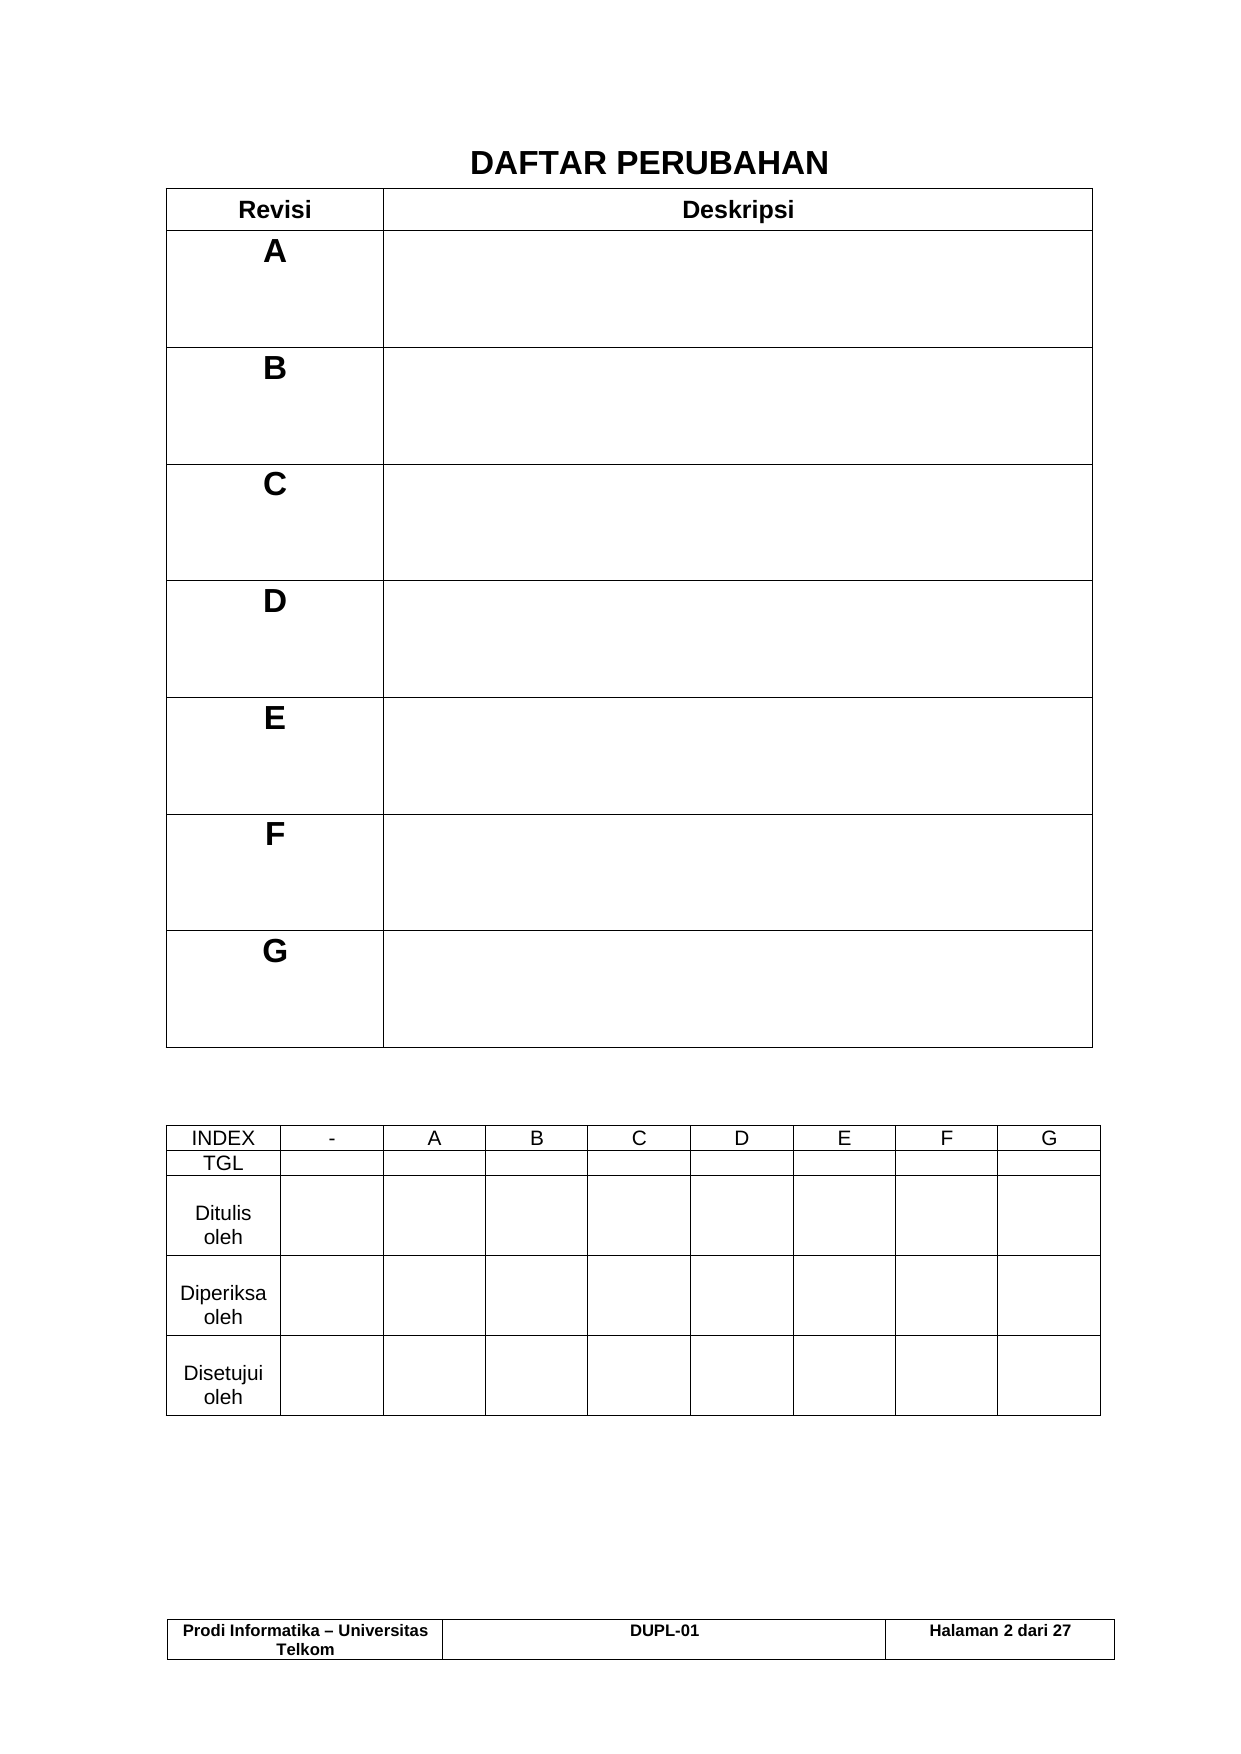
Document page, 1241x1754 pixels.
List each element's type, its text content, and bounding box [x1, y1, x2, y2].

table_cell [794, 1151, 895, 1175]
table_cell C [167, 465, 383, 580]
table_cell [588, 1176, 690, 1255]
table_cell [691, 1336, 793, 1415]
table_cell [384, 465, 1092, 580]
table_cell Diperiksa oleh [167, 1256, 280, 1335]
table_cell [281, 1256, 383, 1335]
table_cell [384, 1256, 485, 1335]
table_cell [896, 1151, 997, 1175]
table_cell Disetujui oleh [167, 1336, 280, 1415]
table_cell [384, 1151, 485, 1175]
table_cell [896, 1256, 997, 1335]
title DAFTAR PERUBAHAN [177, 143, 1122, 182]
table_cell [794, 1256, 895, 1335]
table_cell A [167, 231, 383, 347]
table_cell [486, 1336, 587, 1415]
table_header E [794, 1126, 895, 1150]
table_cell [384, 1336, 485, 1415]
table_cell [998, 1151, 1100, 1175]
table_header A [384, 1126, 485, 1150]
table_cell [384, 815, 1092, 930]
table_cell [384, 581, 1092, 697]
table_cell [896, 1336, 997, 1415]
table_cell TGL [167, 1151, 280, 1175]
table_cell [384, 231, 1092, 347]
table_cell [588, 1336, 690, 1415]
table_cell [281, 1151, 383, 1175]
table_cell Ditulis oleh [167, 1176, 280, 1255]
table_cell [691, 1256, 793, 1335]
table_cell B [167, 348, 383, 463]
table_cell [794, 1176, 895, 1255]
table_header Revisi [167, 189, 383, 230]
table_cell [384, 931, 1092, 1047]
table_cell [486, 1256, 587, 1335]
table_cell [691, 1176, 793, 1255]
table_cell [998, 1256, 1100, 1335]
table_cell [691, 1151, 793, 1175]
table_header B [486, 1126, 587, 1150]
table_cell [384, 1176, 485, 1255]
table_cell G [167, 931, 383, 1047]
table_cell [896, 1176, 997, 1255]
table_cell [384, 348, 1092, 463]
table_header - [281, 1126, 383, 1150]
table_cell [588, 1151, 690, 1175]
table_header F [896, 1126, 997, 1150]
table_header C [588, 1126, 690, 1150]
table_cell F [167, 815, 383, 930]
table_cell [588, 1256, 690, 1335]
table_header Deskripsi [384, 189, 1092, 230]
table_cell [486, 1176, 587, 1255]
table_cell [486, 1151, 587, 1175]
table_cell [281, 1176, 383, 1255]
table_cell [998, 1336, 1100, 1415]
table_header INDEX [167, 1126, 280, 1150]
table_cell [794, 1336, 895, 1415]
table_cell [281, 1336, 383, 1415]
table_cell E [167, 698, 383, 813]
table_cell [998, 1176, 1100, 1255]
table_cell [384, 698, 1092, 813]
table_header D [691, 1126, 793, 1150]
table_header G [998, 1126, 1100, 1150]
table_cell D [167, 581, 383, 697]
